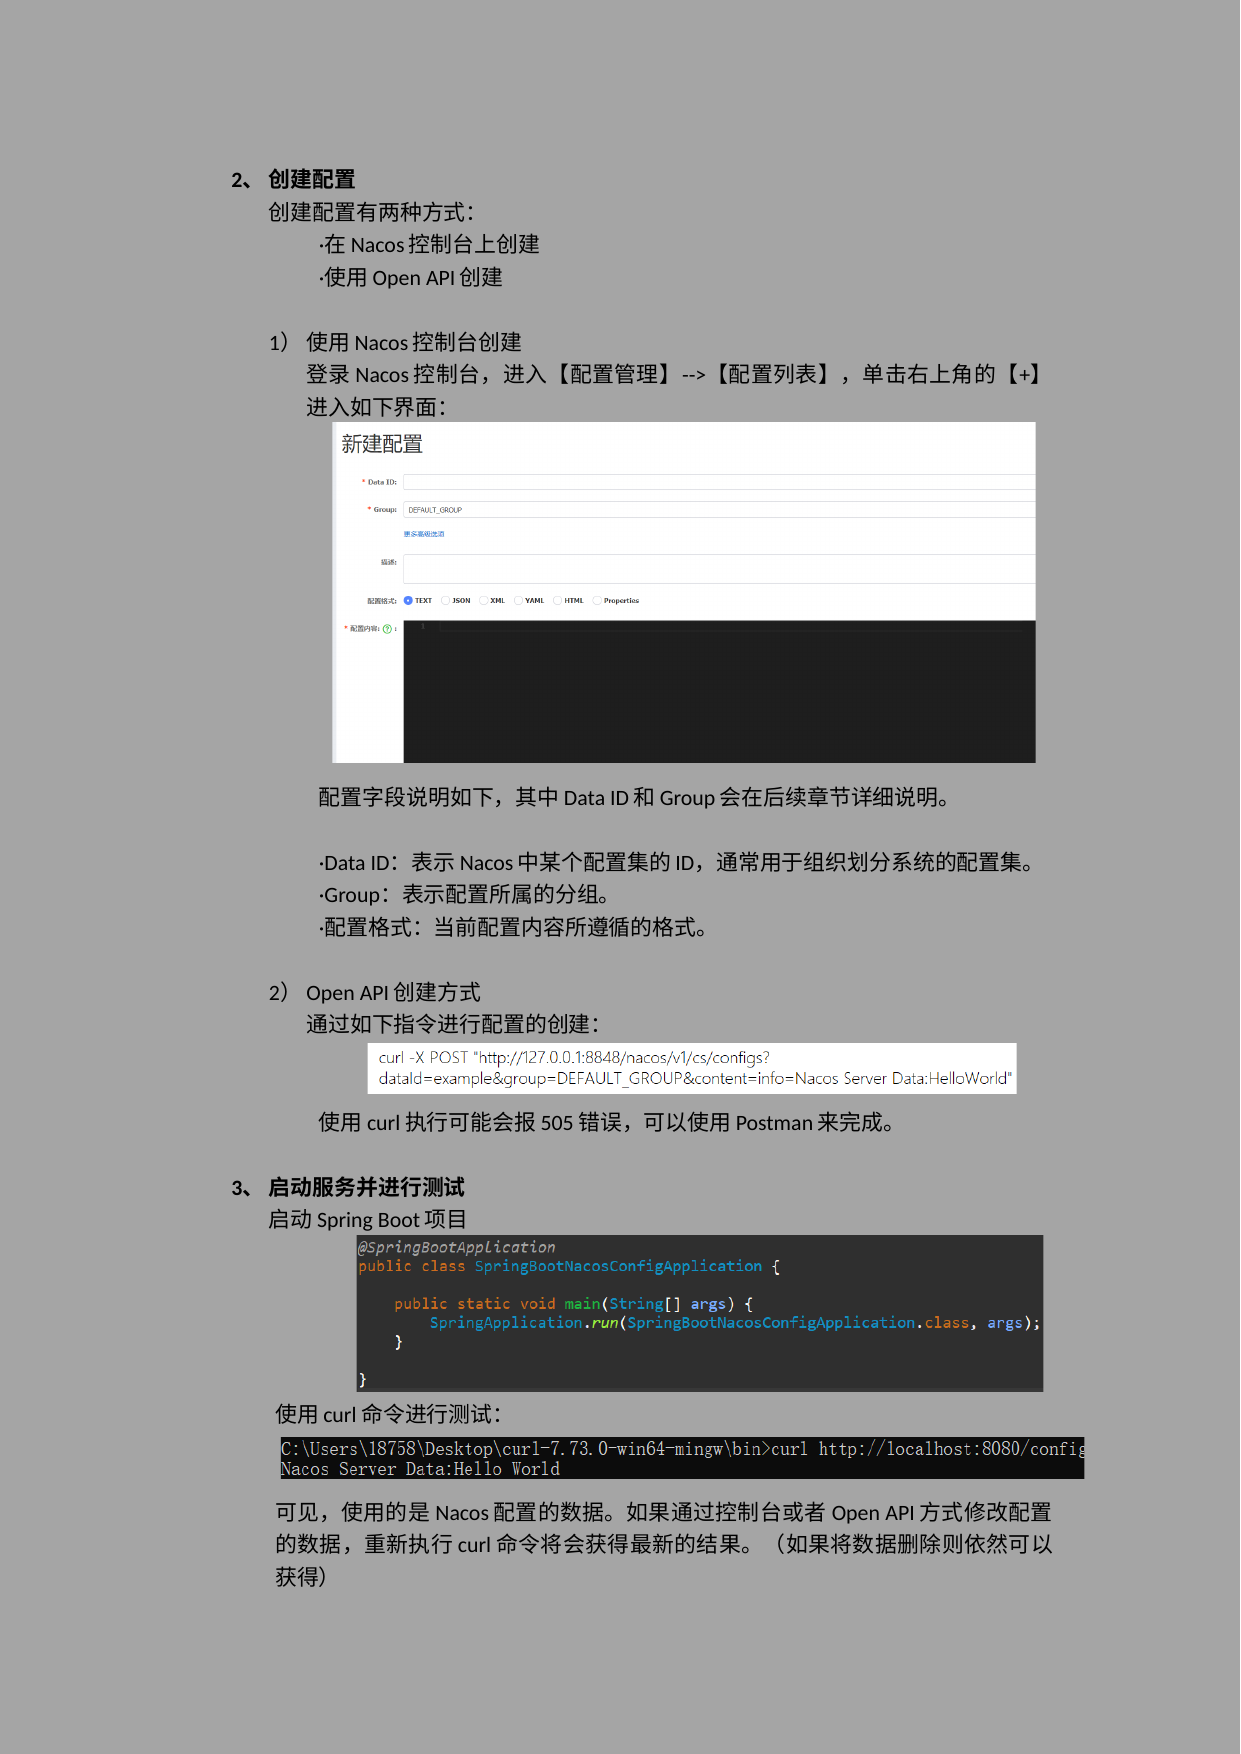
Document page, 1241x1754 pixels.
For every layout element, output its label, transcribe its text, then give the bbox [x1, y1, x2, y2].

text ·配置格式：当前配置内容所遵循的格式。 [187, 909, 1053, 942]
list 启动服务并进行测试 [231, 1169, 1053, 1202]
picture [280, 1437, 1085, 1479]
text ·Data ID：表示Nacos中某个配置集的ID，通常用于组织划分系统的配置集。 [187, 844, 1053, 877]
picture [367, 1043, 1017, 1094]
list 创建配置有两种方式： [269, 194, 1053, 227]
list ·使用Open API创建 [269, 259, 1053, 292]
text 配置字段说明如下，其中Data ID和Group会在后续章节详细说明。 [187, 779, 1053, 812]
text 可见，使用的是Nacos配置的数据。如果通过控制台或者Open API方式修改配置的数据，重新执行curl命令将会获得最新的结果。（如果将数据删除则依然可以获得） [275, 1494, 1053, 1592]
text 使用curl命令进行测试： [187, 1397, 1053, 1429]
text 通过如下指令进行配置的创建： [306, 1007, 1053, 1039]
picture [356, 1235, 1044, 1392]
picture [332, 422, 1036, 763]
text ·Group：表示配置所属的分组。 [187, 877, 1053, 909]
list 登录Nacos控制台，进入【配置管理】-->【配置列表】，单击右上角的【+】进入如下界面： [306, 357, 1053, 422]
list 使用Nacos控制台创建 [269, 324, 1053, 357]
text 使用curl执行可能会报505错误，可以使用Postman来完成。 [187, 1104, 1053, 1137]
list ·在Nacos控制台上创建 [269, 227, 1053, 259]
list 创建配置 [231, 162, 1053, 194]
list 启动Spring Boot项目 [269, 1202, 1053, 1234]
list Open API创建方式 [269, 974, 1053, 1007]
